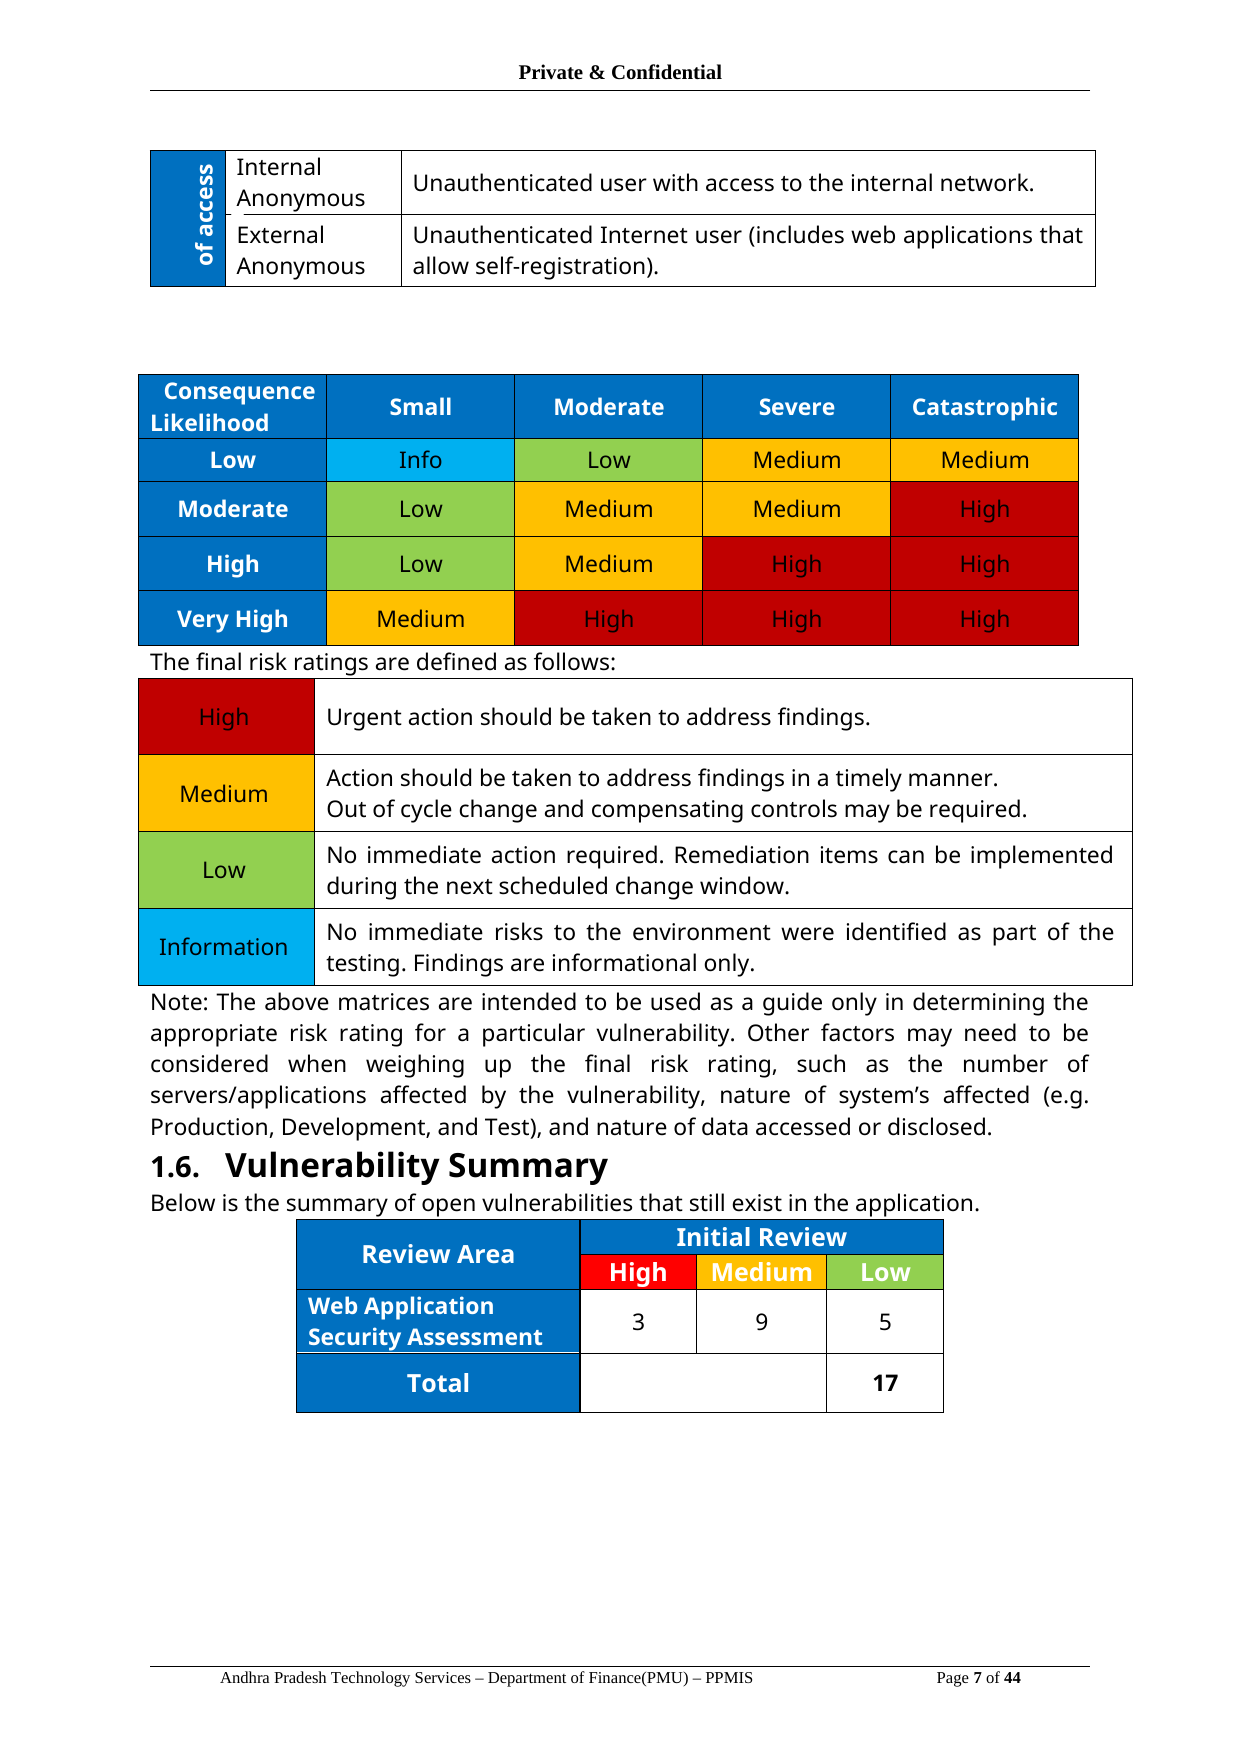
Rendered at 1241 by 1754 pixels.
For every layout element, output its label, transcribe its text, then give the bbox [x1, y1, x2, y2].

table_cell Low [139, 832, 314, 908]
table_header Initial Review [581, 1220, 943, 1254]
text The final risk ratings are defined as follows: [150, 646, 1090, 678]
table_cell Medium [697, 1255, 826, 1289]
table_cell Information [139, 909, 314, 985]
table_cell Moderate [139, 482, 326, 536]
table_cell No immediate risks to the environment were identified as part of the testing. Findings are informational only. [315, 909, 1132, 985]
table_cell High [891, 537, 1078, 590]
table_cell [581, 1354, 826, 1412]
table_cell Total [297, 1354, 579, 1412]
table_cell Unauthenticated user with access to the internal network. [402, 151, 1095, 213]
table_cell High [703, 591, 890, 645]
table_cell 9 [697, 1290, 826, 1352]
table_cell External Anonymous [226, 215, 401, 286]
table_cell Low [139, 439, 326, 481]
table_header High [139, 679, 314, 754]
table_header Catastrophic [891, 375, 1078, 438]
table_cell Internal Anonymous [226, 151, 401, 213]
table_cell Low [327, 482, 514, 536]
table_cell Low [827, 1255, 943, 1289]
table_cell High [891, 482, 1078, 536]
table_cell Medium [327, 591, 514, 645]
table_cell Low [515, 439, 702, 481]
table_header Urgent action should be taken to address findings. [315, 679, 1132, 754]
table_cell High [581, 1255, 696, 1289]
table_cell 5 [827, 1290, 943, 1352]
table_cell Action should be taken to address findings in a timely manner. Out of cycle change and compensating controls may be required. [315, 755, 1132, 831]
table_cell Medium [515, 537, 702, 590]
table_header Review Area [297, 1220, 579, 1289]
table_cell Medium [703, 439, 890, 481]
table_cell Medium [891, 439, 1078, 481]
list Note: The above matrices are intended to be used as a guide only in determining the appropriate risk rating for a particular vulnerability. Other factors may need to be considered when weighing up the final risk rating, such as the number of servers/applications affected by the vulnerability, nature of system’s affected (e.g. Production, Development, and Test), and nature of data accessed or disclosed. [150, 986, 1090, 1142]
table_cell Web Application Security Assessment [297, 1290, 579, 1352]
table_cell High [703, 537, 890, 590]
table_cell Unauthenticated Internet user (includes web applications that allow self-registration). [402, 215, 1095, 286]
table_cell High [515, 591, 702, 645]
subtitle Vulnerability Summary [150, 1142, 1090, 1187]
table_cell Low [327, 537, 514, 590]
table_cell Medium [139, 755, 314, 831]
table_cell Info [327, 439, 514, 481]
table_header Small [327, 375, 514, 438]
table_cell Medium [515, 482, 702, 536]
table_cell Medium [703, 482, 890, 536]
table_cell High [139, 537, 326, 590]
table_header Severe [703, 375, 890, 438]
table_cell 17 [827, 1354, 943, 1412]
table_cell Very High [139, 591, 326, 645]
table_header Consequence Likelihood [139, 375, 326, 438]
table_cell No immediate action required. Remediation items can be implemented during the next scheduled change window. [315, 832, 1132, 908]
table_cell High [891, 591, 1078, 645]
table_header Moderate [515, 375, 702, 438]
list Below is the summary of open vulnerabilities that still exist in the application. [150, 1187, 1090, 1219]
table_cell 3 [581, 1290, 696, 1352]
